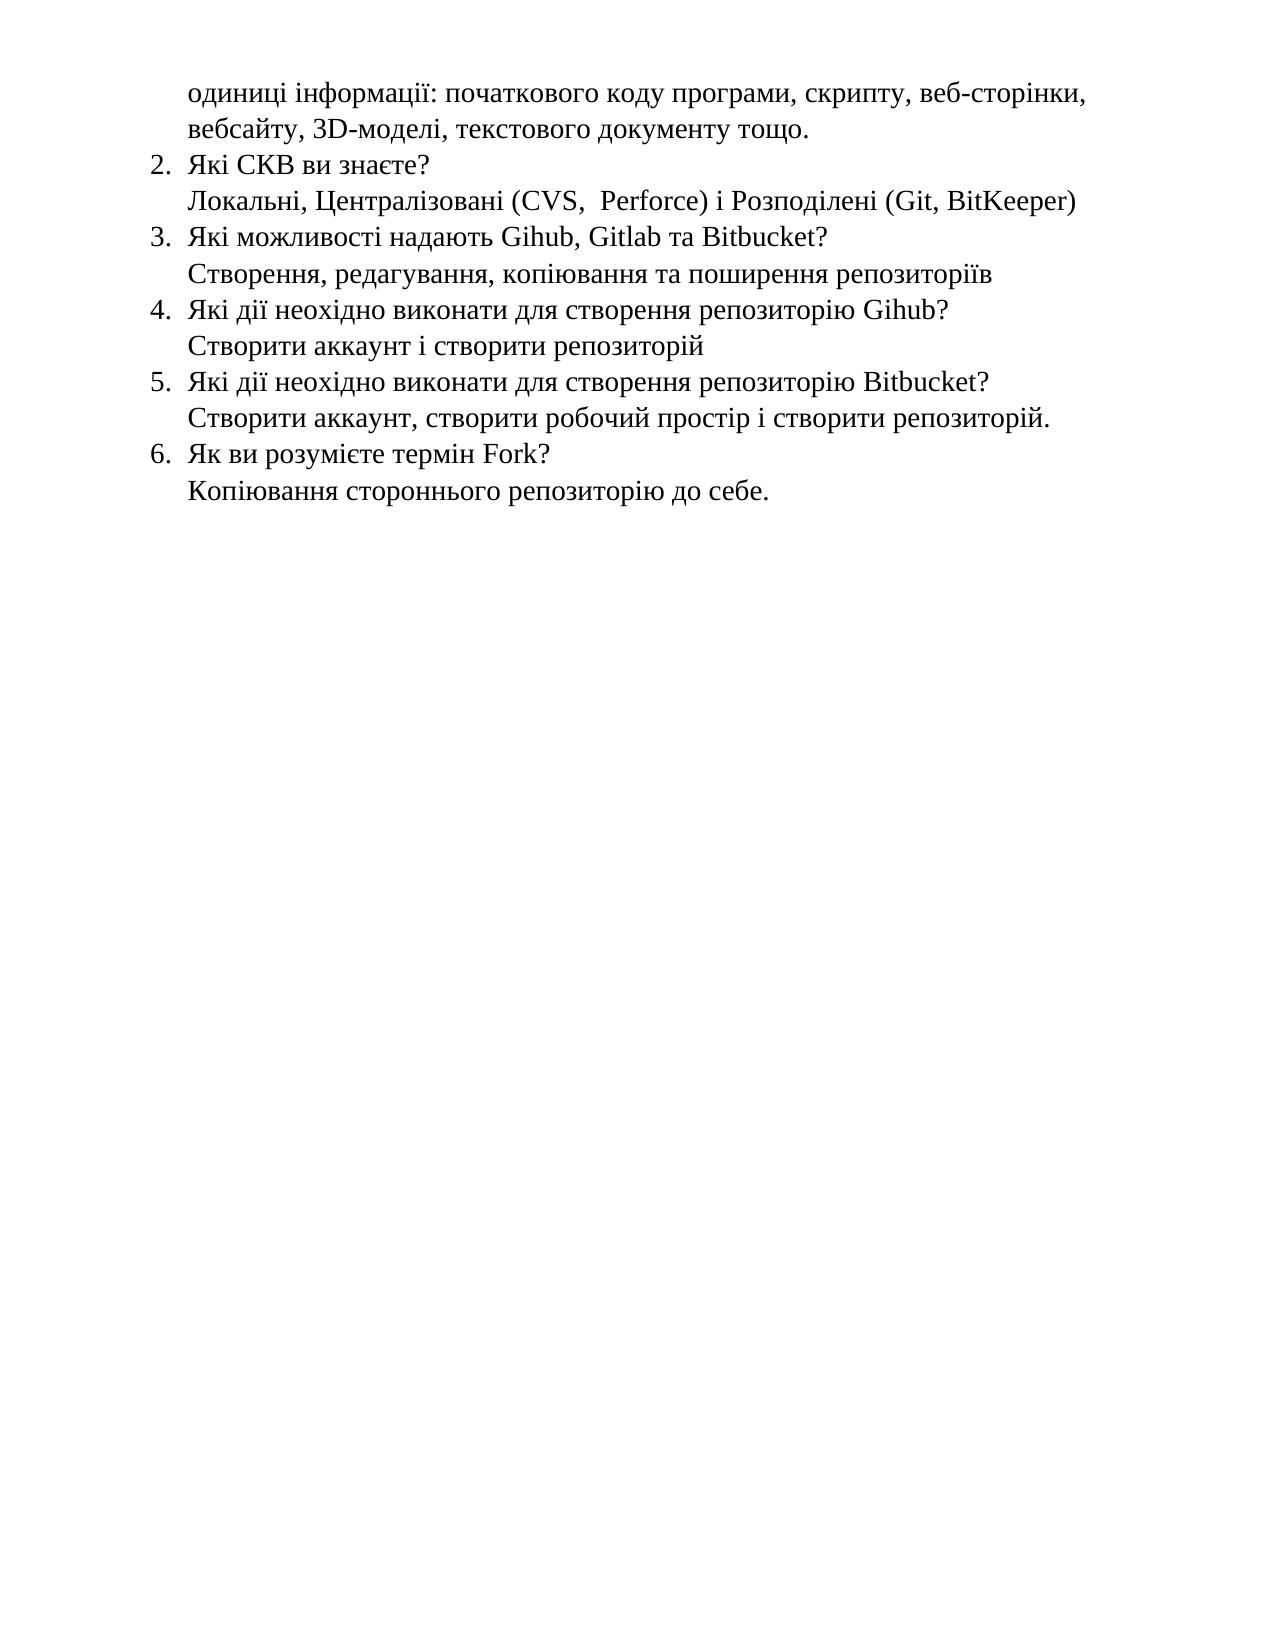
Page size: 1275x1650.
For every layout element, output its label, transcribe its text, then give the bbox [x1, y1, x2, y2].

list Які СКВ ви знаєте? Локальні, Централізовані (CVS, Perforce) і Розподілені (Git, BitKeeper) [150, 147, 1200, 217]
list Які можливості надають Gihub, Gitlab та Bitbucket? Створення, редагування, копіювання та поширення репозиторіїв [150, 219, 1200, 289]
list Які дії неохідно виконати для створення репозиторію Gihub? Створити аккаунт і створити репозиторій [150, 292, 1200, 362]
list Як ви розумієте термін Fork? Копіювання стороннього репозиторію до себе. [150, 436, 1200, 506]
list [150, 75, 1200, 145]
list Які дії неохідно виконати для створення репозиторію Bitbucket? Створити аккаунт, створити робочий простір і створити репозиторій. [150, 364, 1200, 434]
